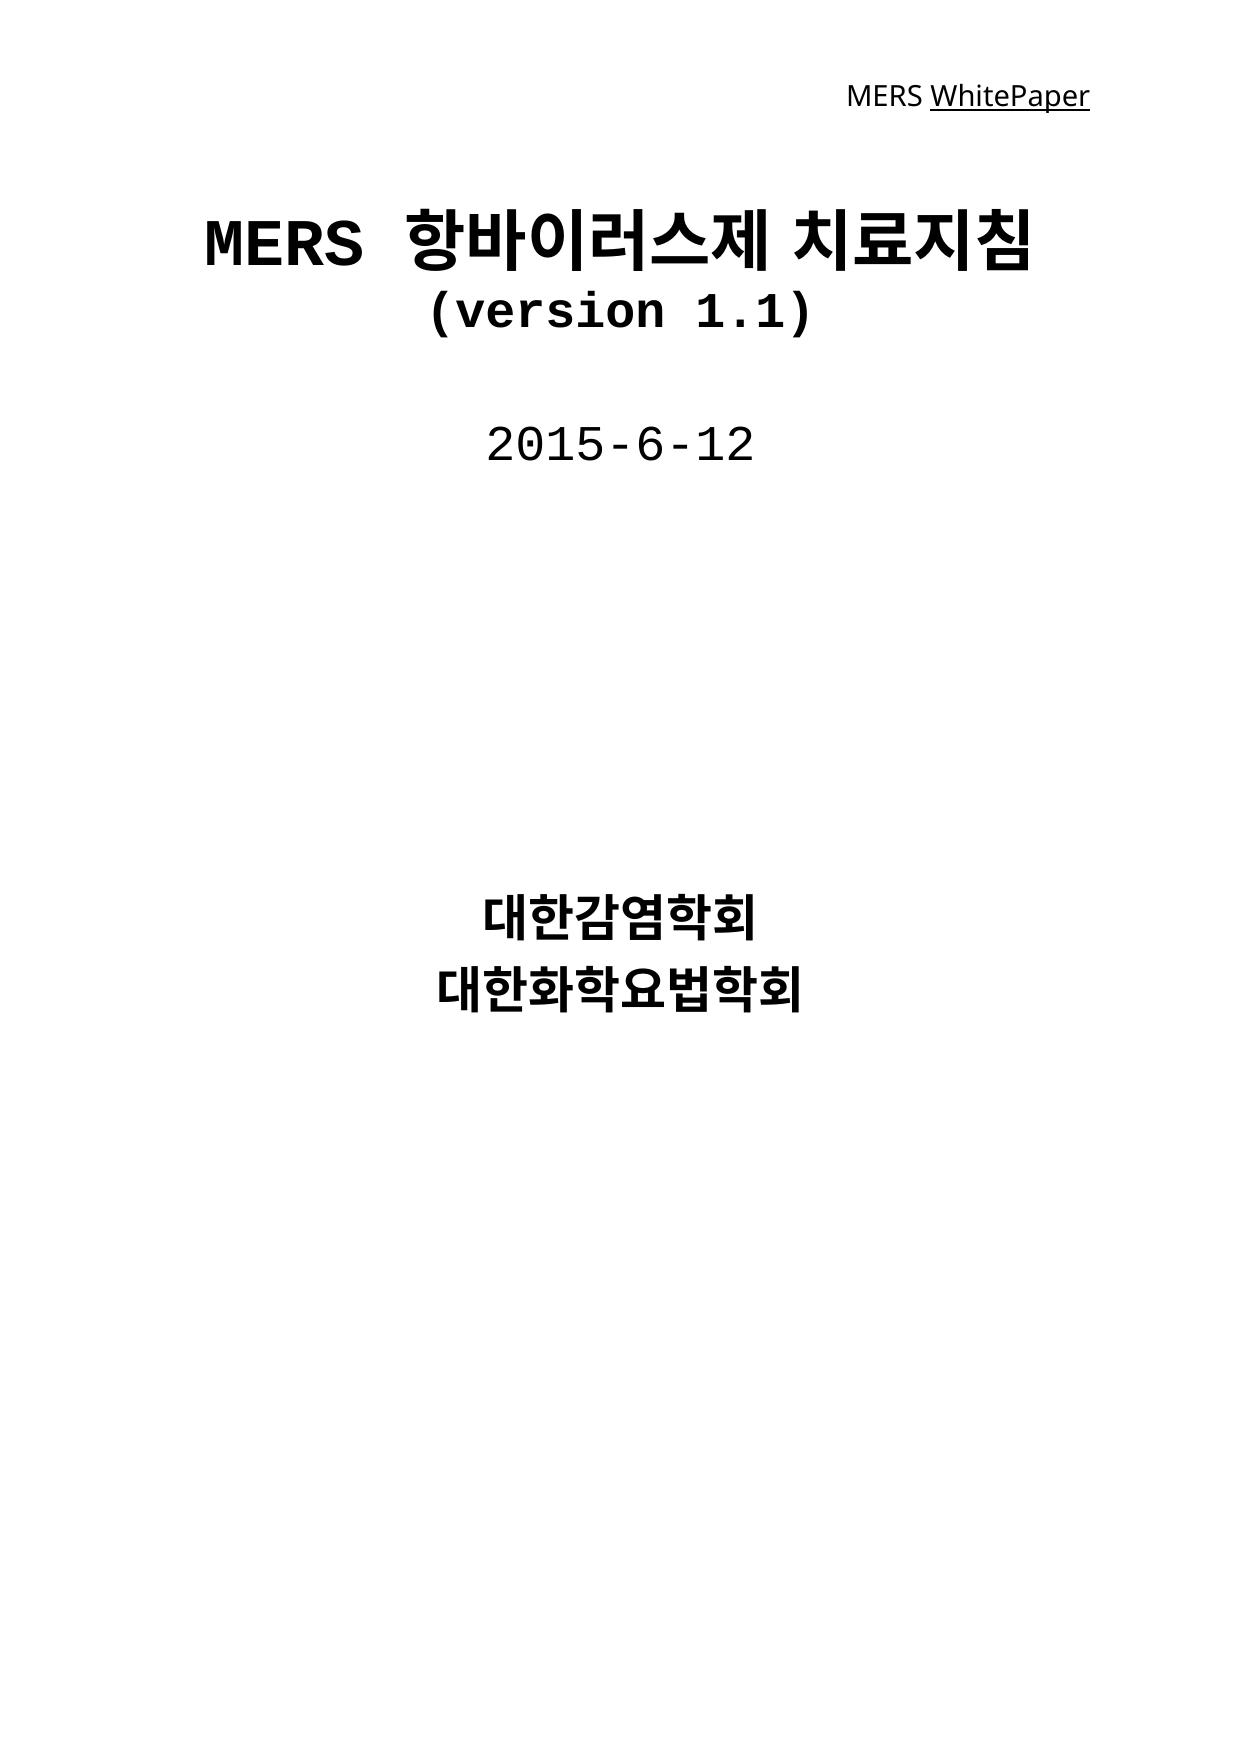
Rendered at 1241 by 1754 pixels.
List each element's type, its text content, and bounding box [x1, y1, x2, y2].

text 2015-6-12 [150, 419, 1090, 476]
text (version 1.1) [150, 286, 1090, 342]
text MERS 항바이러스제 치료지침 [150, 188, 1090, 286]
text 대한감염학회 [150, 878, 1090, 951]
text 대한화학요법학회 [150, 951, 1090, 1023]
